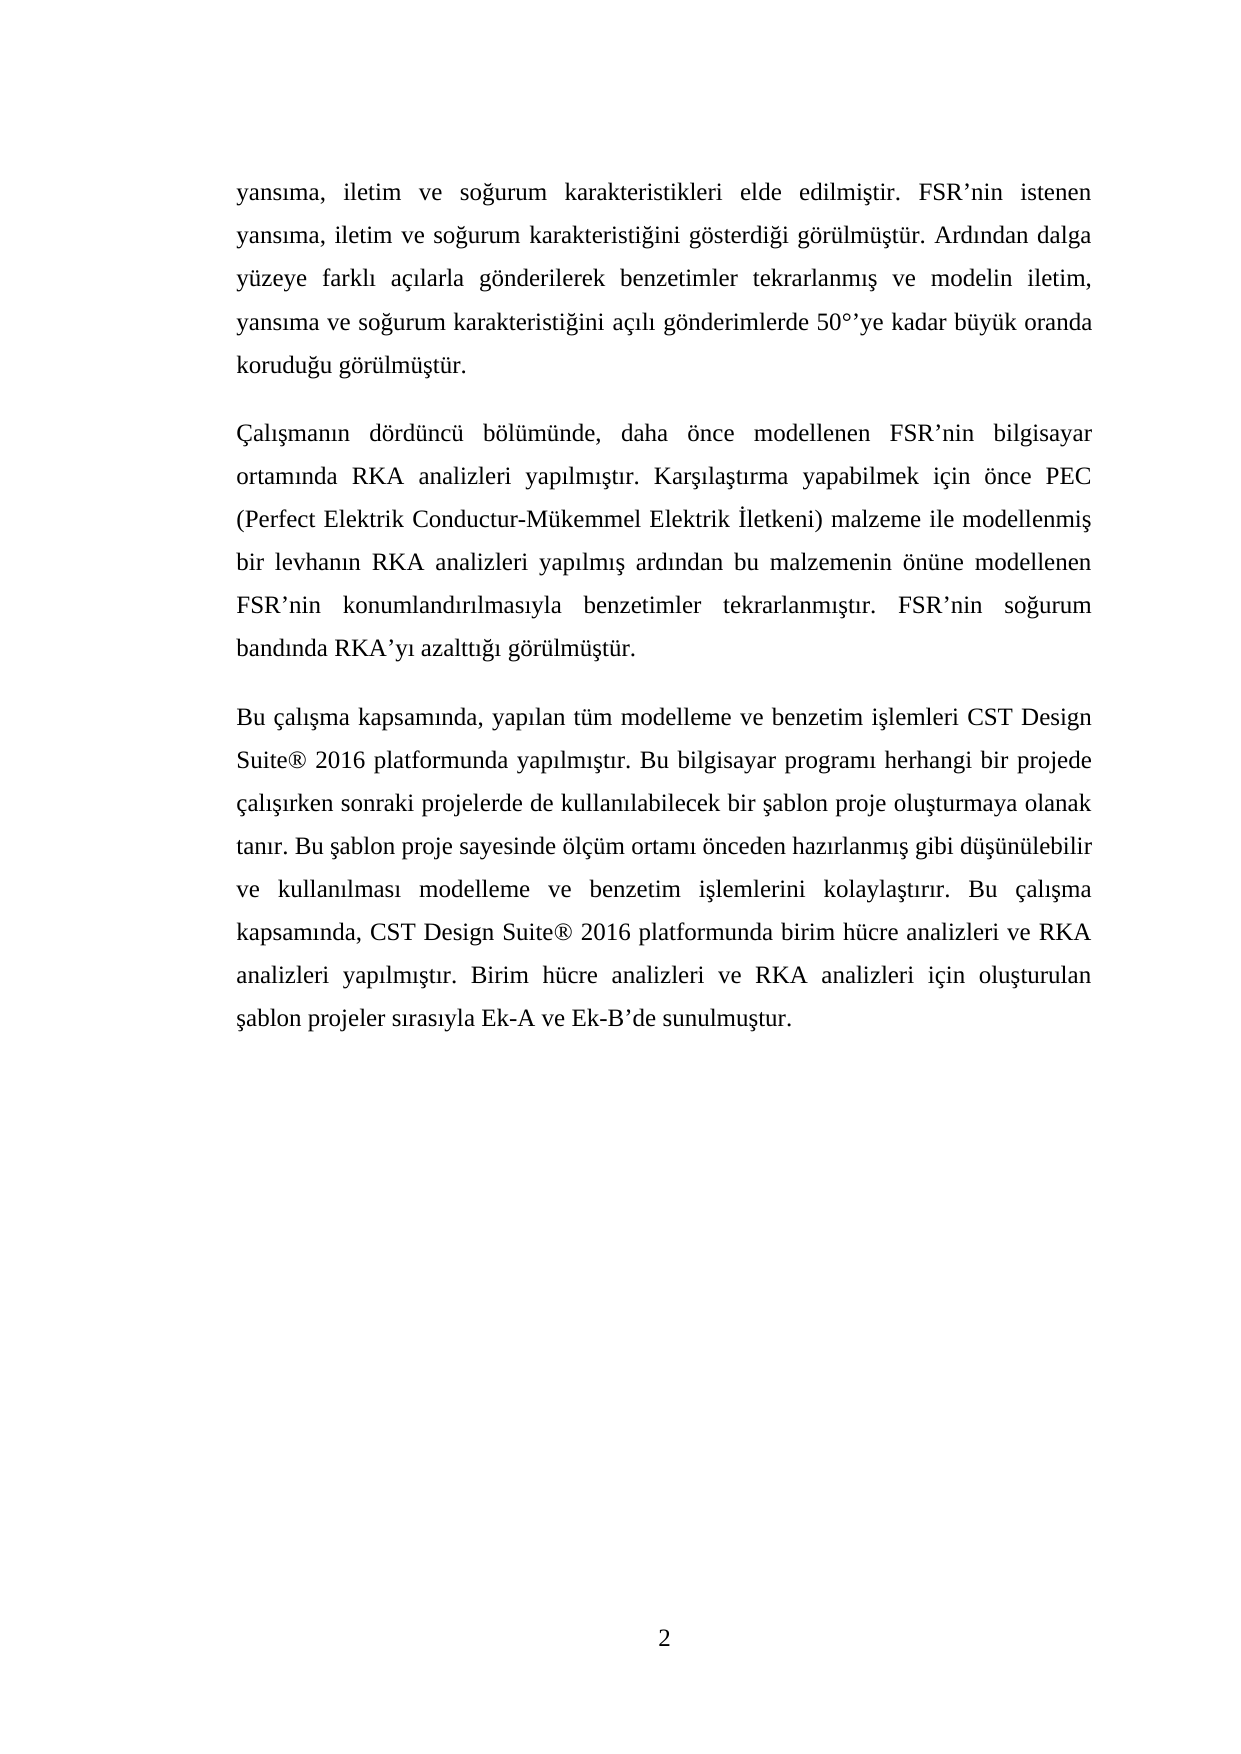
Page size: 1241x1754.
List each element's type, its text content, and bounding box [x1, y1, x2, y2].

text Çalışmanın dördüncü bölümünde, daha önce modellenen FSR’nin bilgisayar ortamında RKA analizleri yapılmıştır. Karşılaştırma yapabilmek için önce PEC (Perfect Elektrik Conductur-Mükemmel Elektrik İletkeni) malzeme ile modellenmiş bir levhanın RKA analizleri yapılmış ardından bu malzemenin önüne modellenen FSR’nin konumlandırılmasıyla benzetimler tekrarlanmıştır. FSR’nin soğurum bandında RKA’yı azalttığı görülmüştür. [236, 418, 1092, 662]
text Bu çalışma kapsamında, yapılan tüm modelleme ve benzetim işlemleri CST Design Suite® 2016 platformunda yapılmıştır. Bu bilgisayar programı herhangi bir projede çalışırken sonraki projelerde de kullanılabilecek bir şablon proje oluşturmaya olanak tanır. Bu şablon proje sayesinde ölçüm ortamı önceden hazırlanmış gibi düşünülebilir ve kullanılması modelleme ve benzetim işlemlerini kolaylaştırır. Bu çalışma kapsamında, CST Design Suite® 2016 platformunda birim hücre analizleri ve RKA analizleri yapılmıştır. Birim hücre analizleri ve RKA analizleri için oluşturulan şablon projeler sırasıyla Ek-A ve Ek-B’de sunulmuştur. [236, 702, 1092, 1032]
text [236, 177, 1092, 378]
